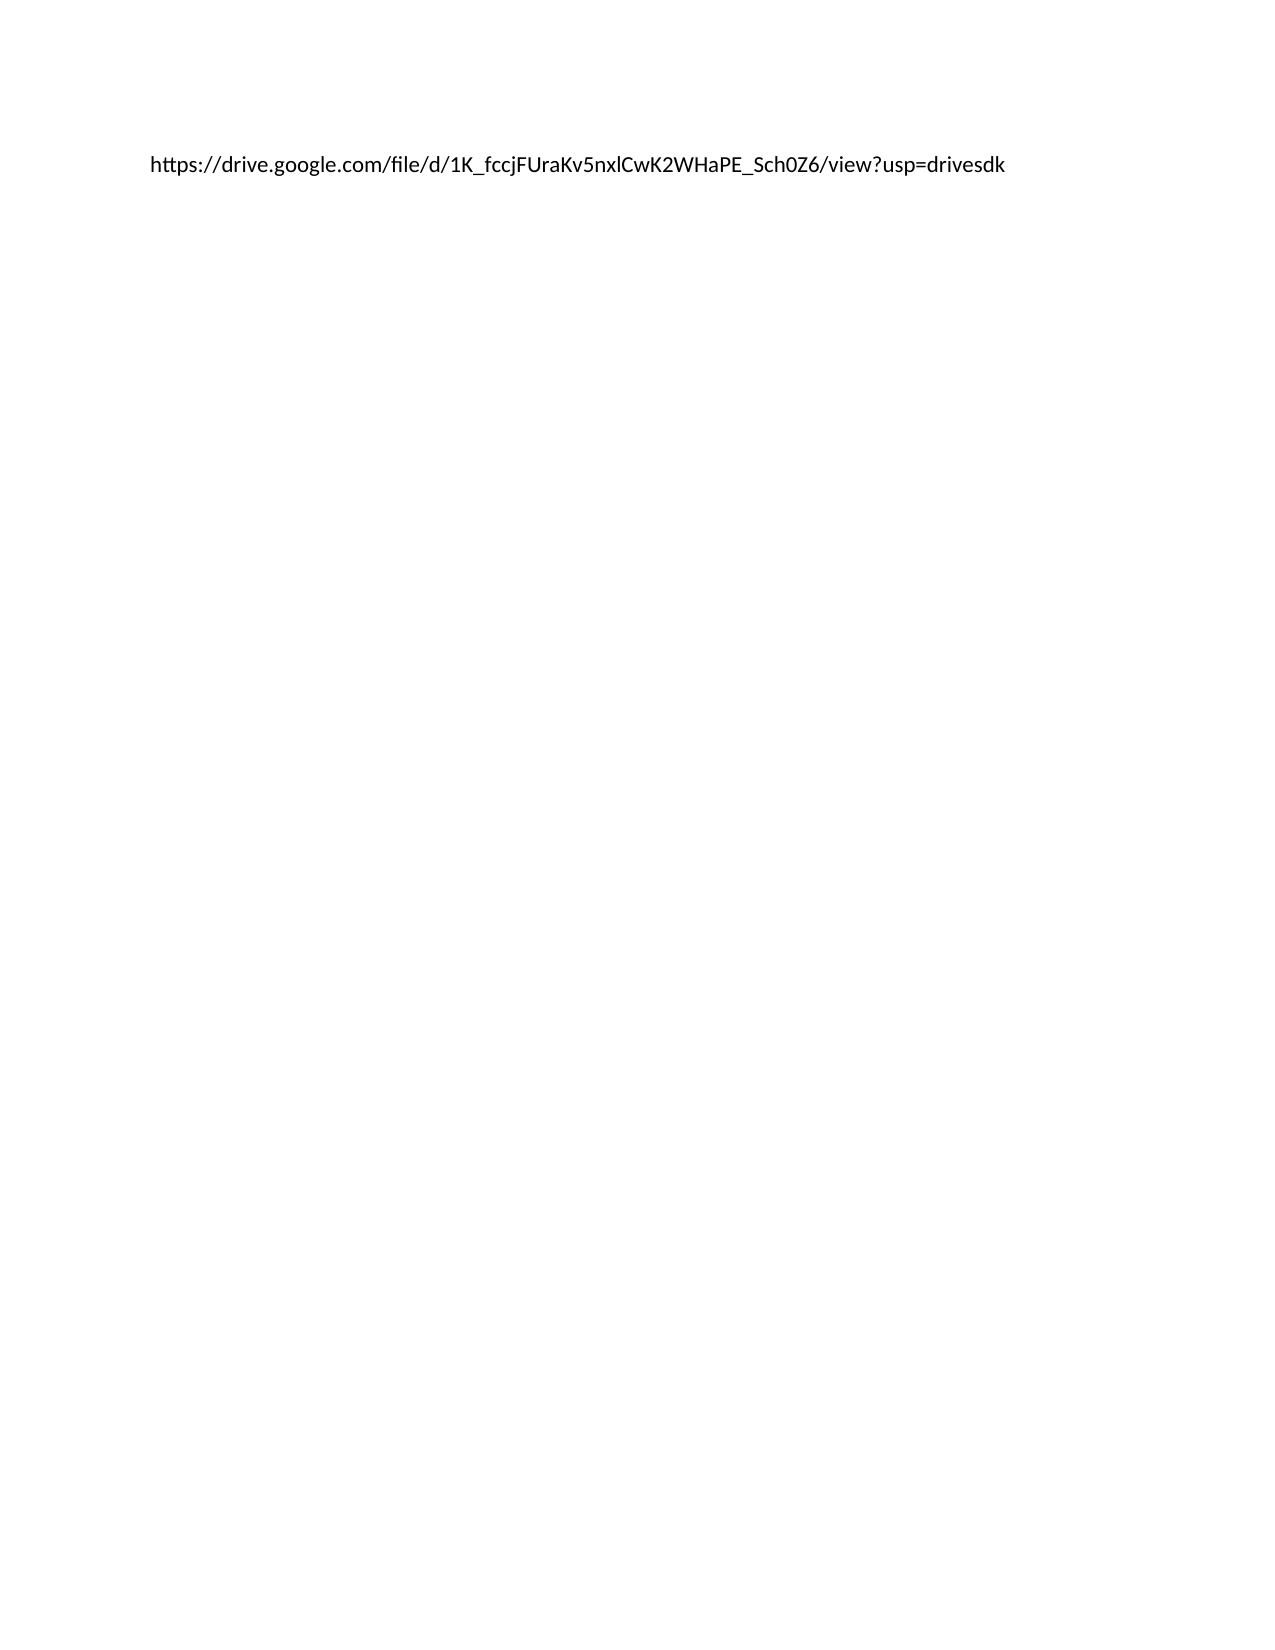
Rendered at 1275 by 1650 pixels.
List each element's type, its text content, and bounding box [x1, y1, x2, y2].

text https://drive.google.com/file/d/1K_fccjFUraKv5nxlCwK2WHaPE_Sch0Z6/view?usp=drivesdk [150, 150, 1125, 178]
